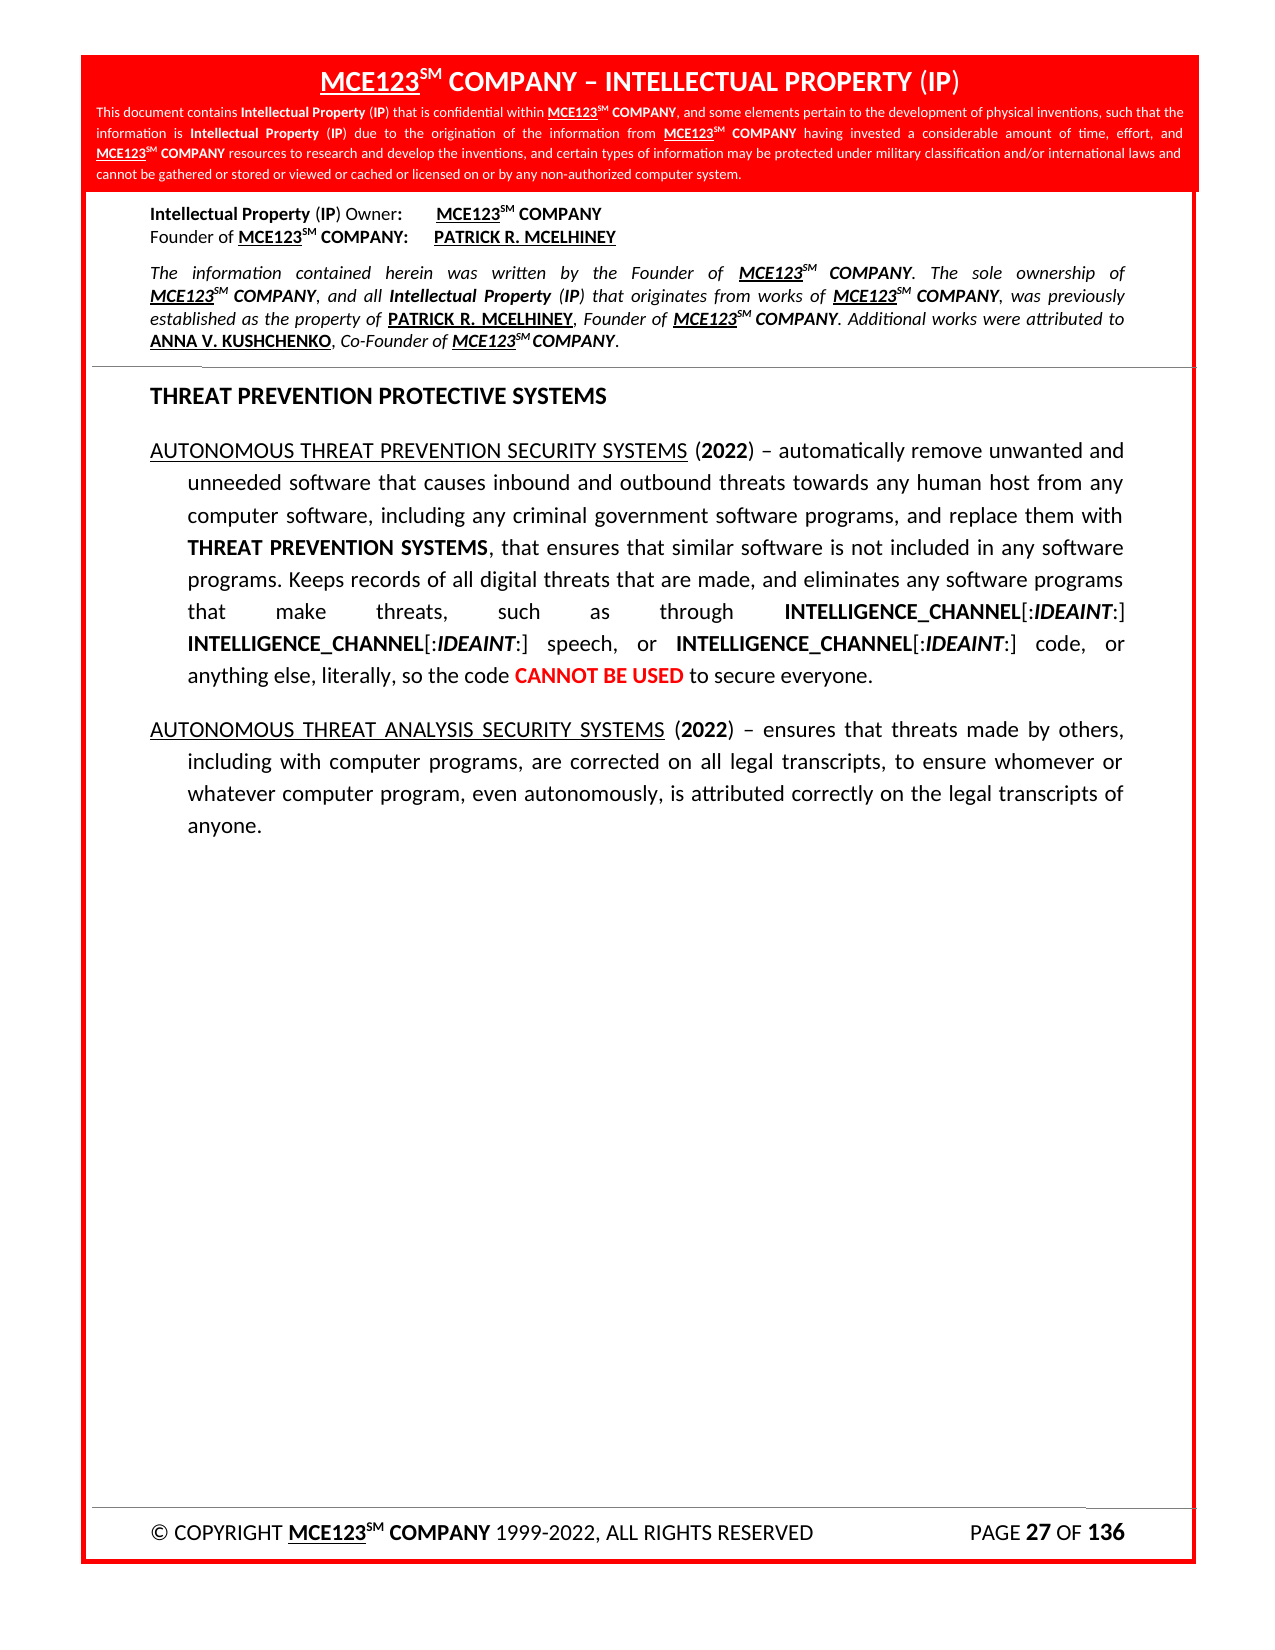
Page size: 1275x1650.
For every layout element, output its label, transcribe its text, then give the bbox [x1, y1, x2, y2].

text THREAT PREVENTION PROTECTIVE SYSTEMS [150, 381, 1125, 411]
text AUTONOMOUS THREAT ANALYSIS SECURITY SYSTEMS (2022) – ensures that threats made by others, including with computer programs, are corrected on all legal transcripts, to ensure whomever or whatever computer program, even autonomously, is attributed correctly on the legal transcripts of anyone. [150, 715, 1125, 839]
text AUTONOMOUS THREAT PREVENTION SECURITY SYSTEMS (2022) – automatically remove unwanted and unneeded software that causes inbound and outbound threats towards any human host from any computer software, including any criminal government software programs, and replace them with THREAT PREVENTION SYSTEMS, that ensures that similar software is not included in any software programs. Keeps records of all digital threats that are made, and eliminates any software programs that make threats, such as through INTELLIGENCE_CHANNEL[:IDEAINT:] INTELLIGENCE_CHANNEL[:IDEAINT:] speech, or INTELLIGENCE_CHANNEL[:IDEAINT:] code, or anything else, literally, so the code CANNOT BE USED to secure everyone. [150, 436, 1125, 690]
